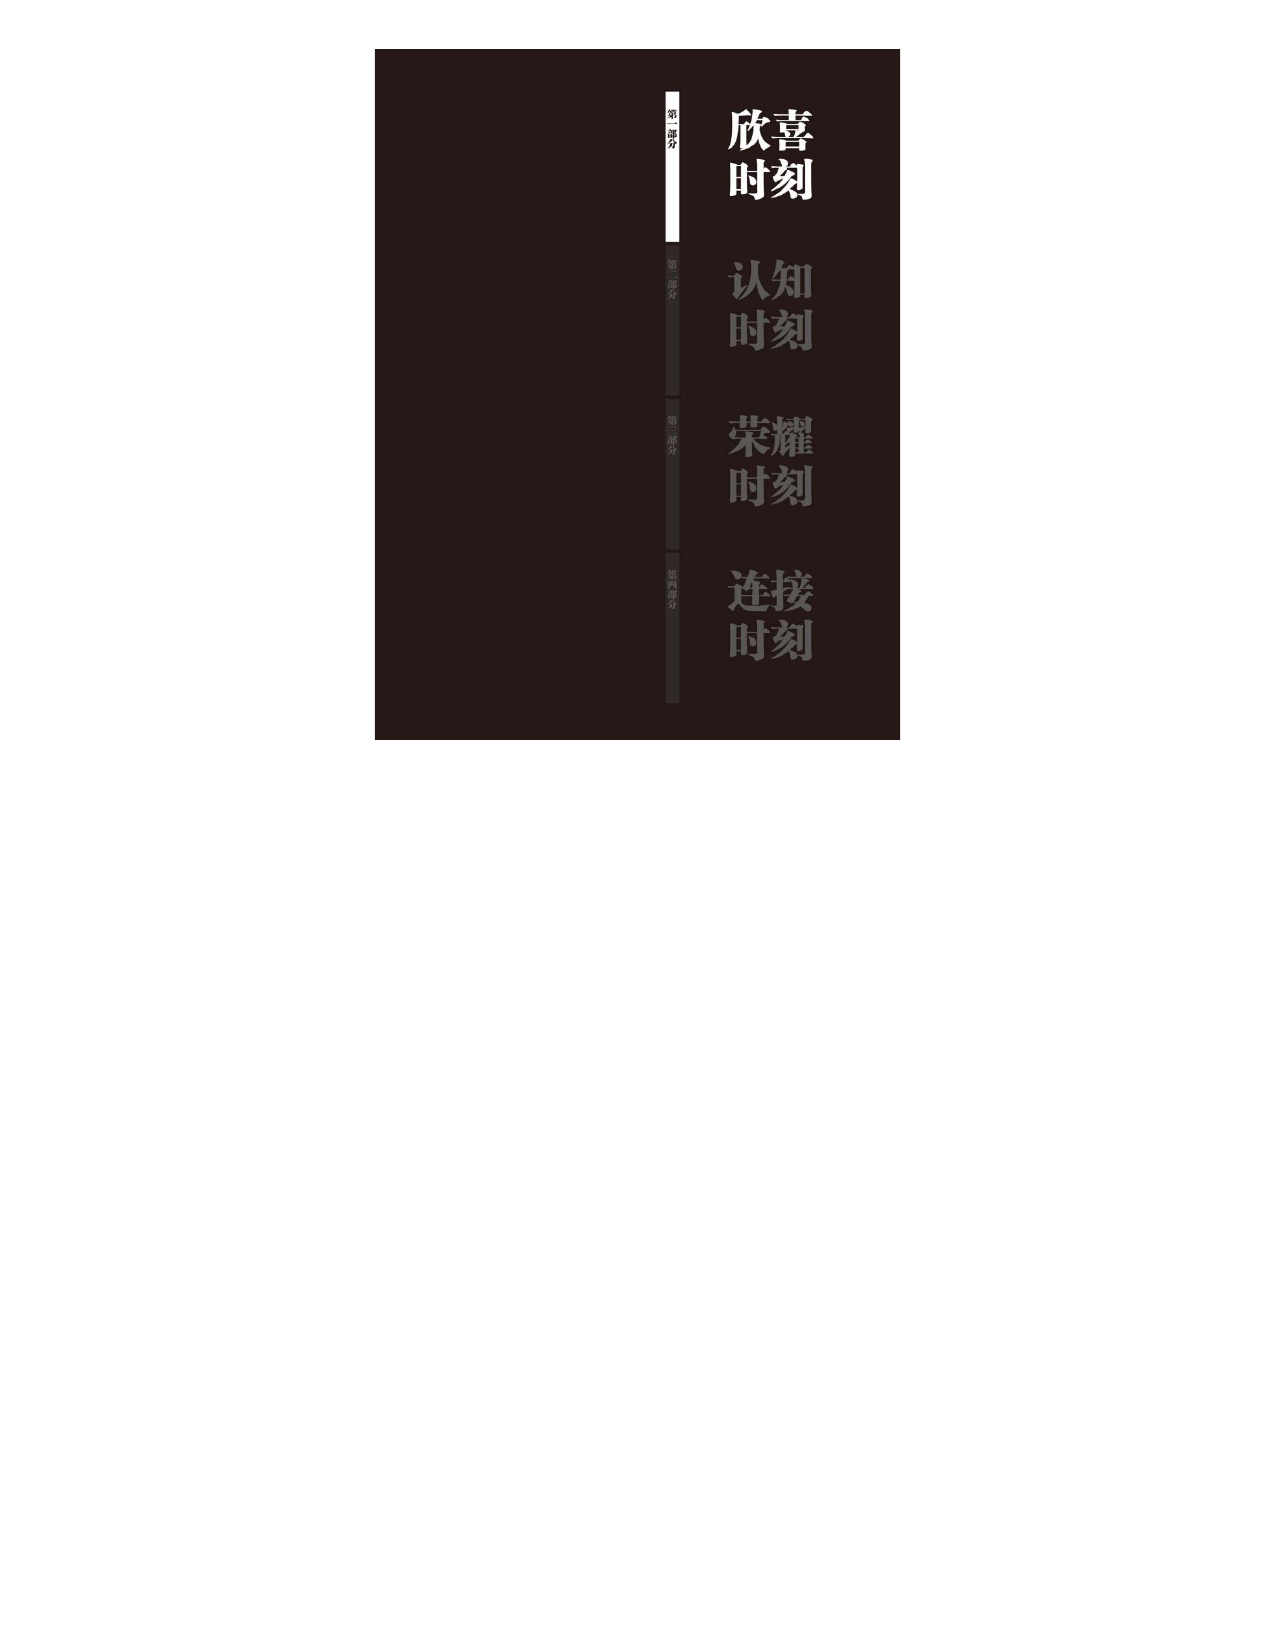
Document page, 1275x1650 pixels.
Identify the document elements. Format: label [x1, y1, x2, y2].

picture [374, 49, 901, 740]
